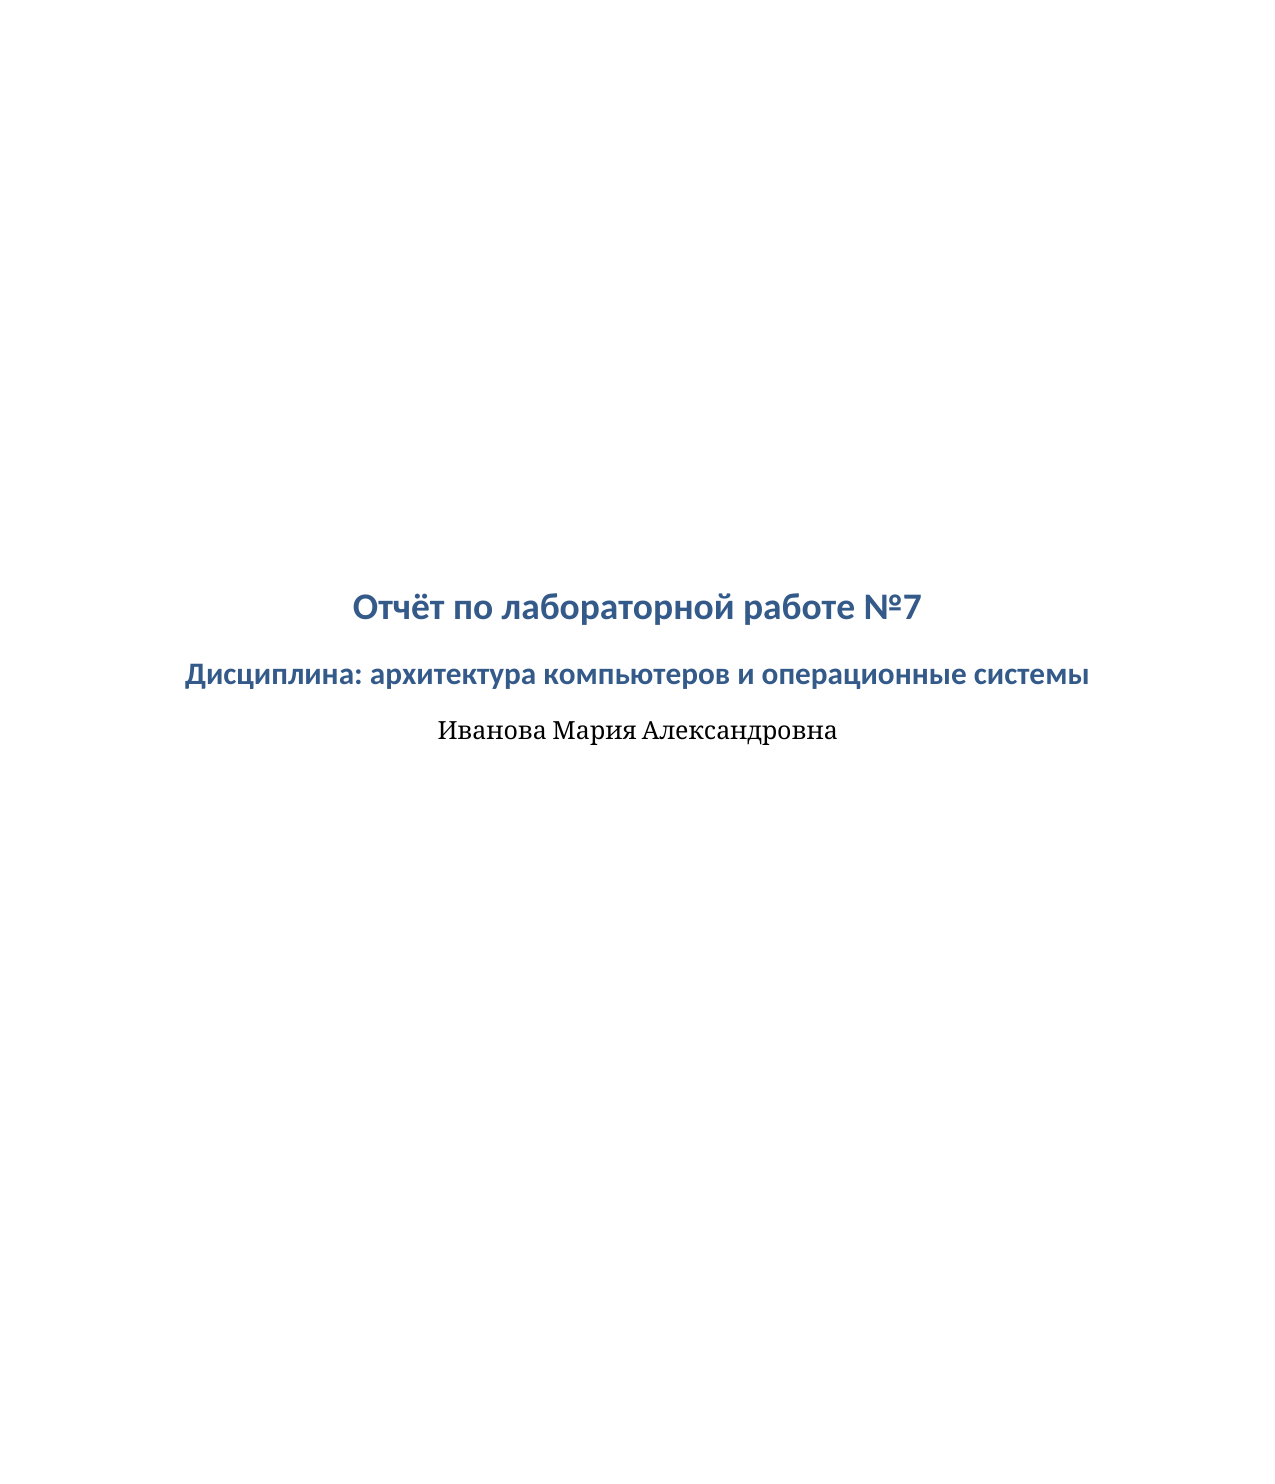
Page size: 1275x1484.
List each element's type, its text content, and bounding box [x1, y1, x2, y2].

text Иванова Мария Александровна [150, 717, 1125, 746]
subtitle Дисциплина: архитектура компьютеров и операционные системы [150, 654, 1125, 692]
title Отчёт по лабораторной работе №7 [150, 583, 1125, 629]
